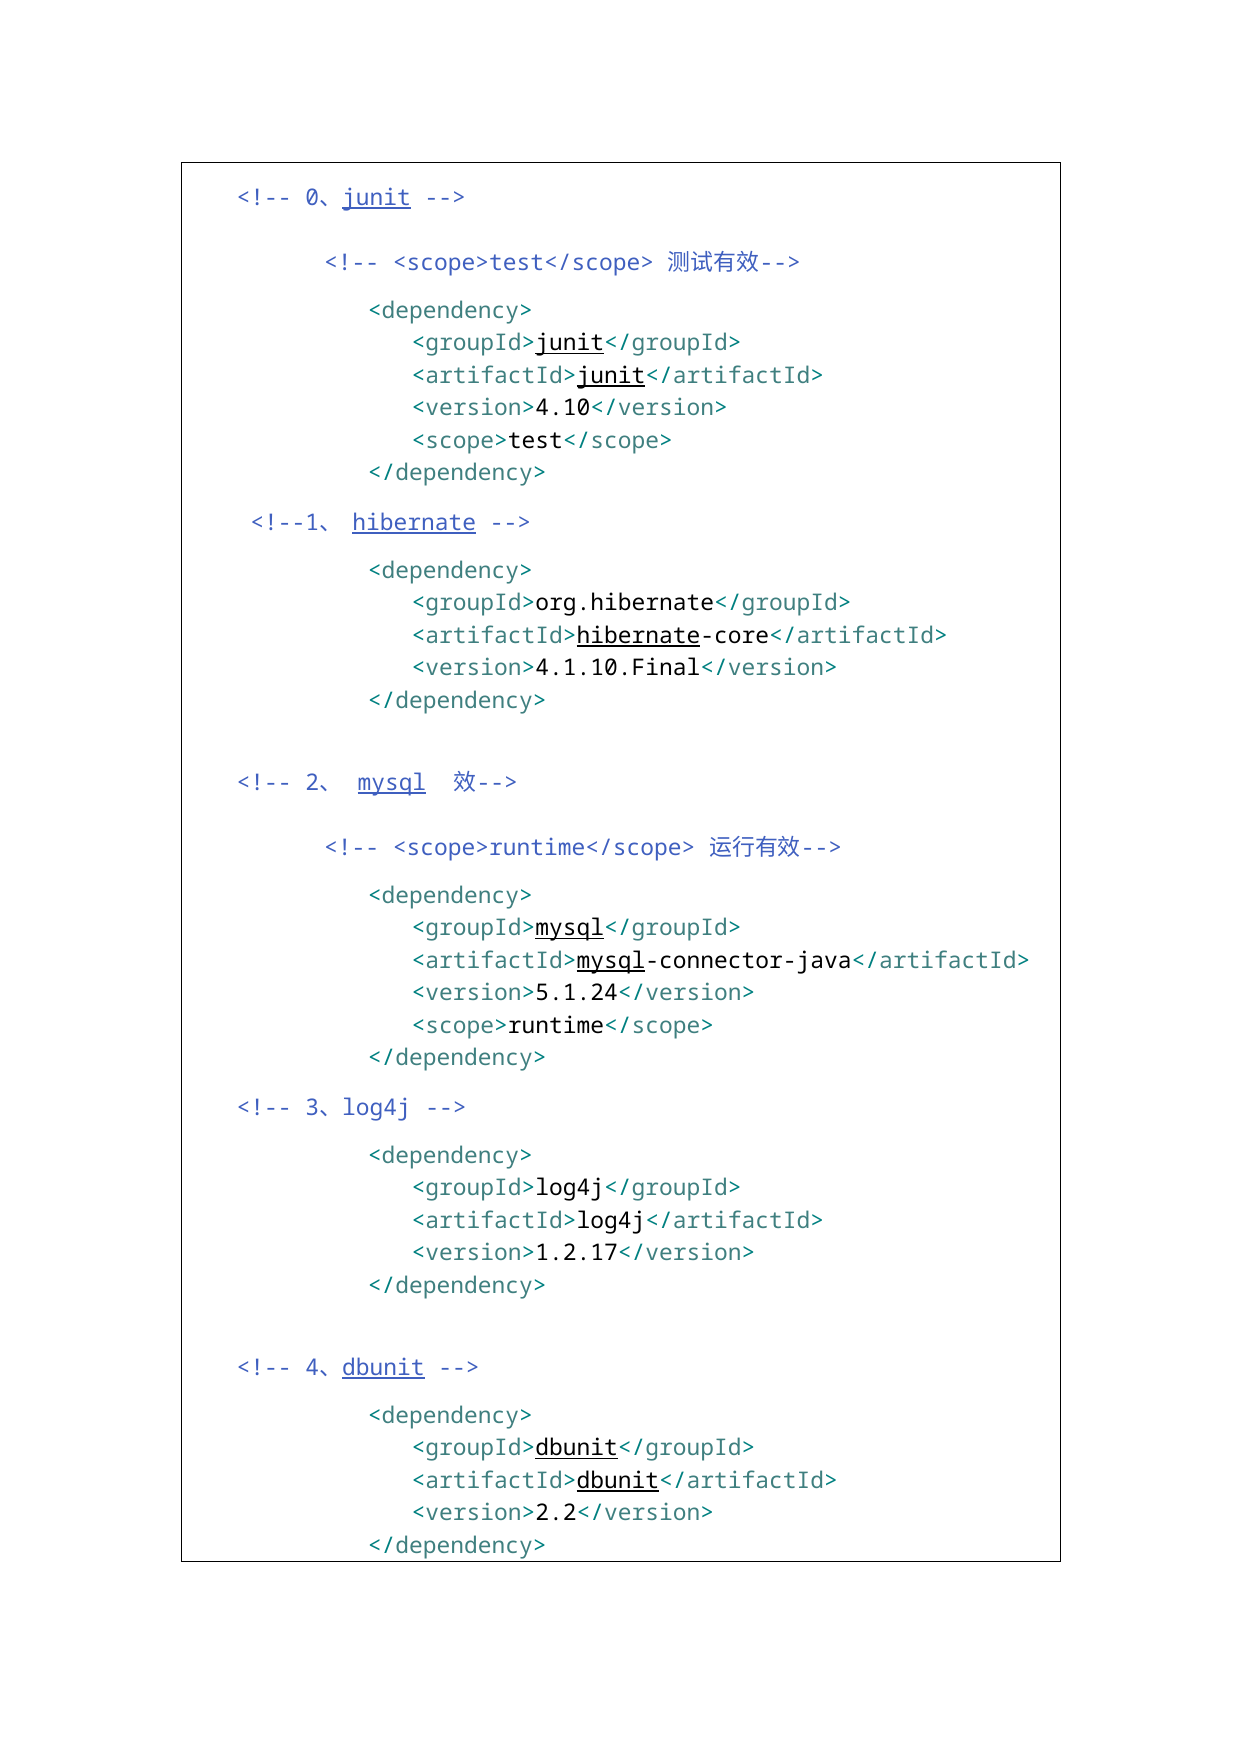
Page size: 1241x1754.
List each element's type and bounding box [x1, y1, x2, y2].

table_header [182, 163, 1060, 1561]
